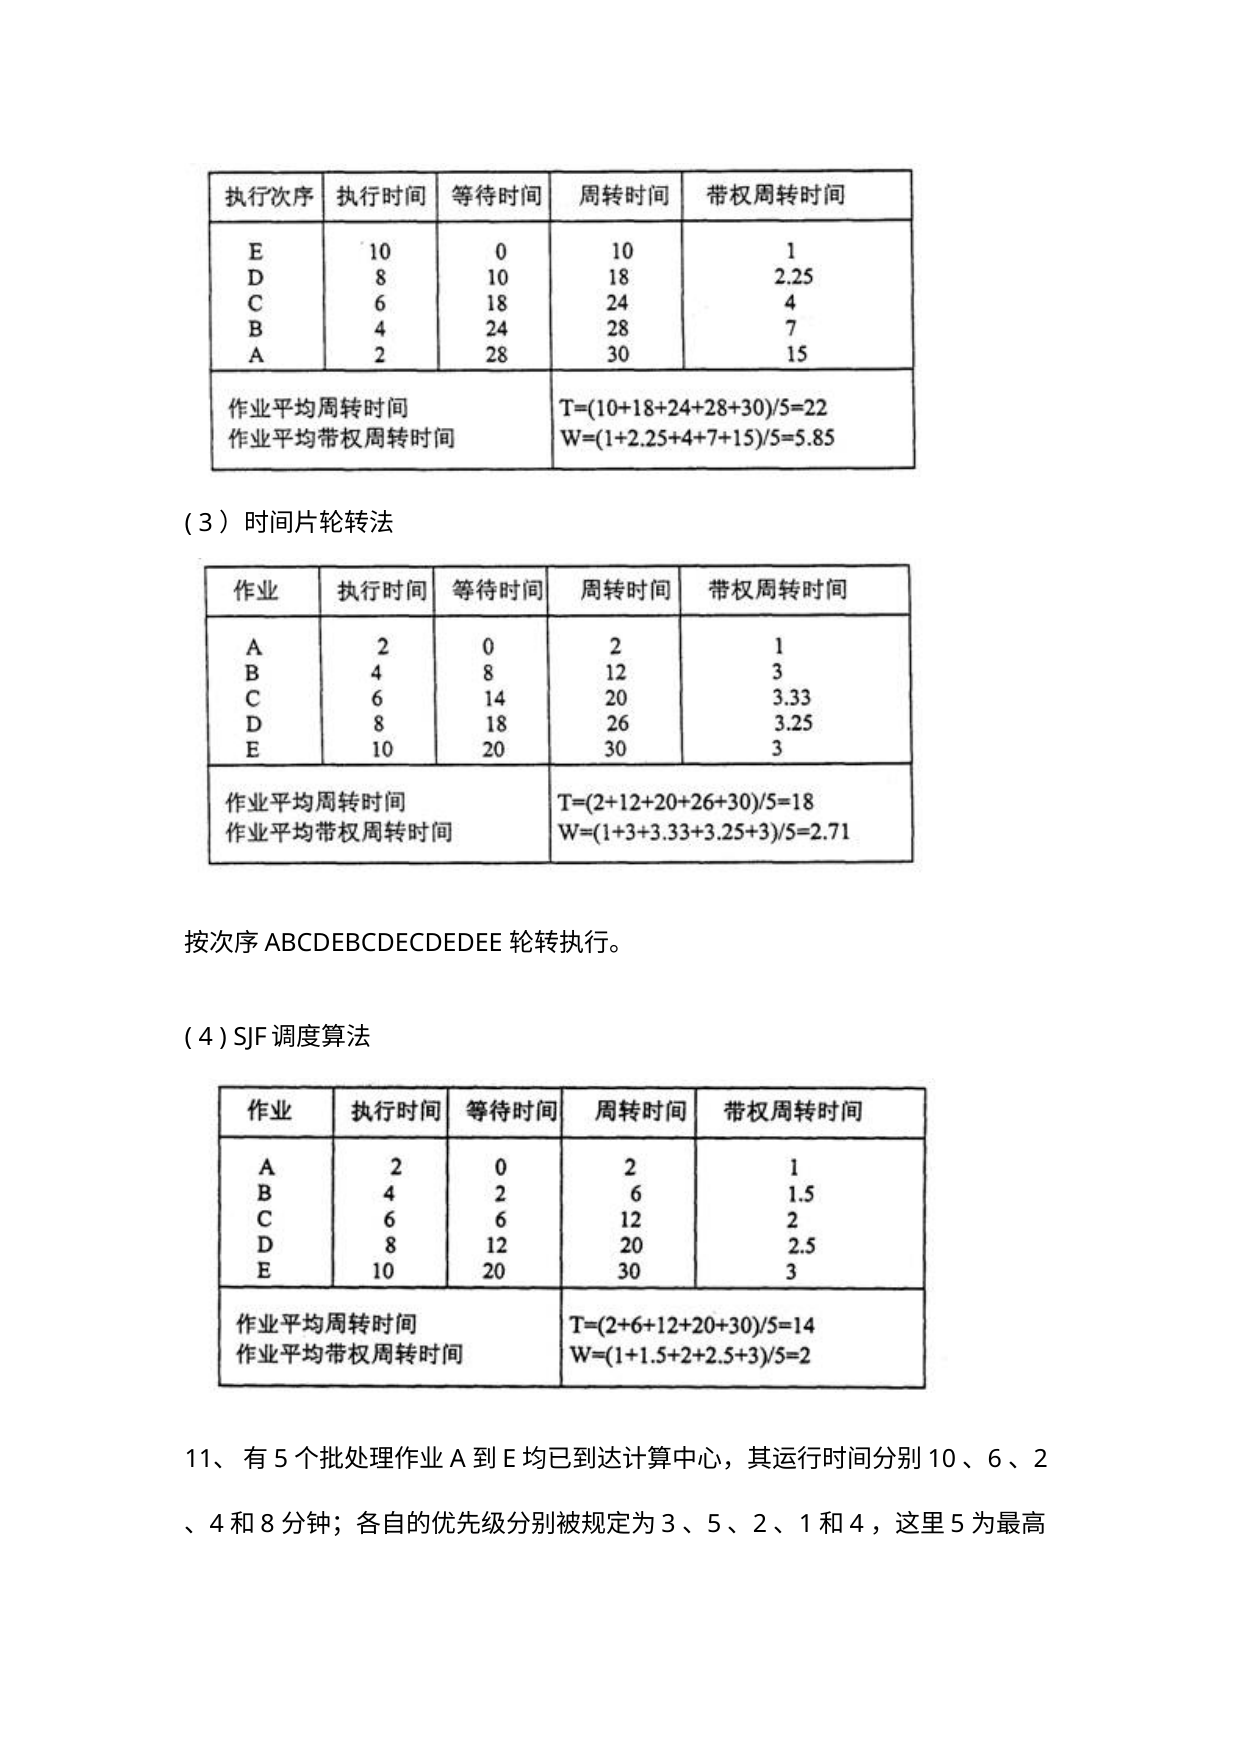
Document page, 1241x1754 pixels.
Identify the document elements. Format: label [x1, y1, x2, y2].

picture [184, 163, 972, 482]
picture [184, 1066, 984, 1404]
picture [184, 558, 957, 874]
table_cell [183, 162, 1057, 1556]
